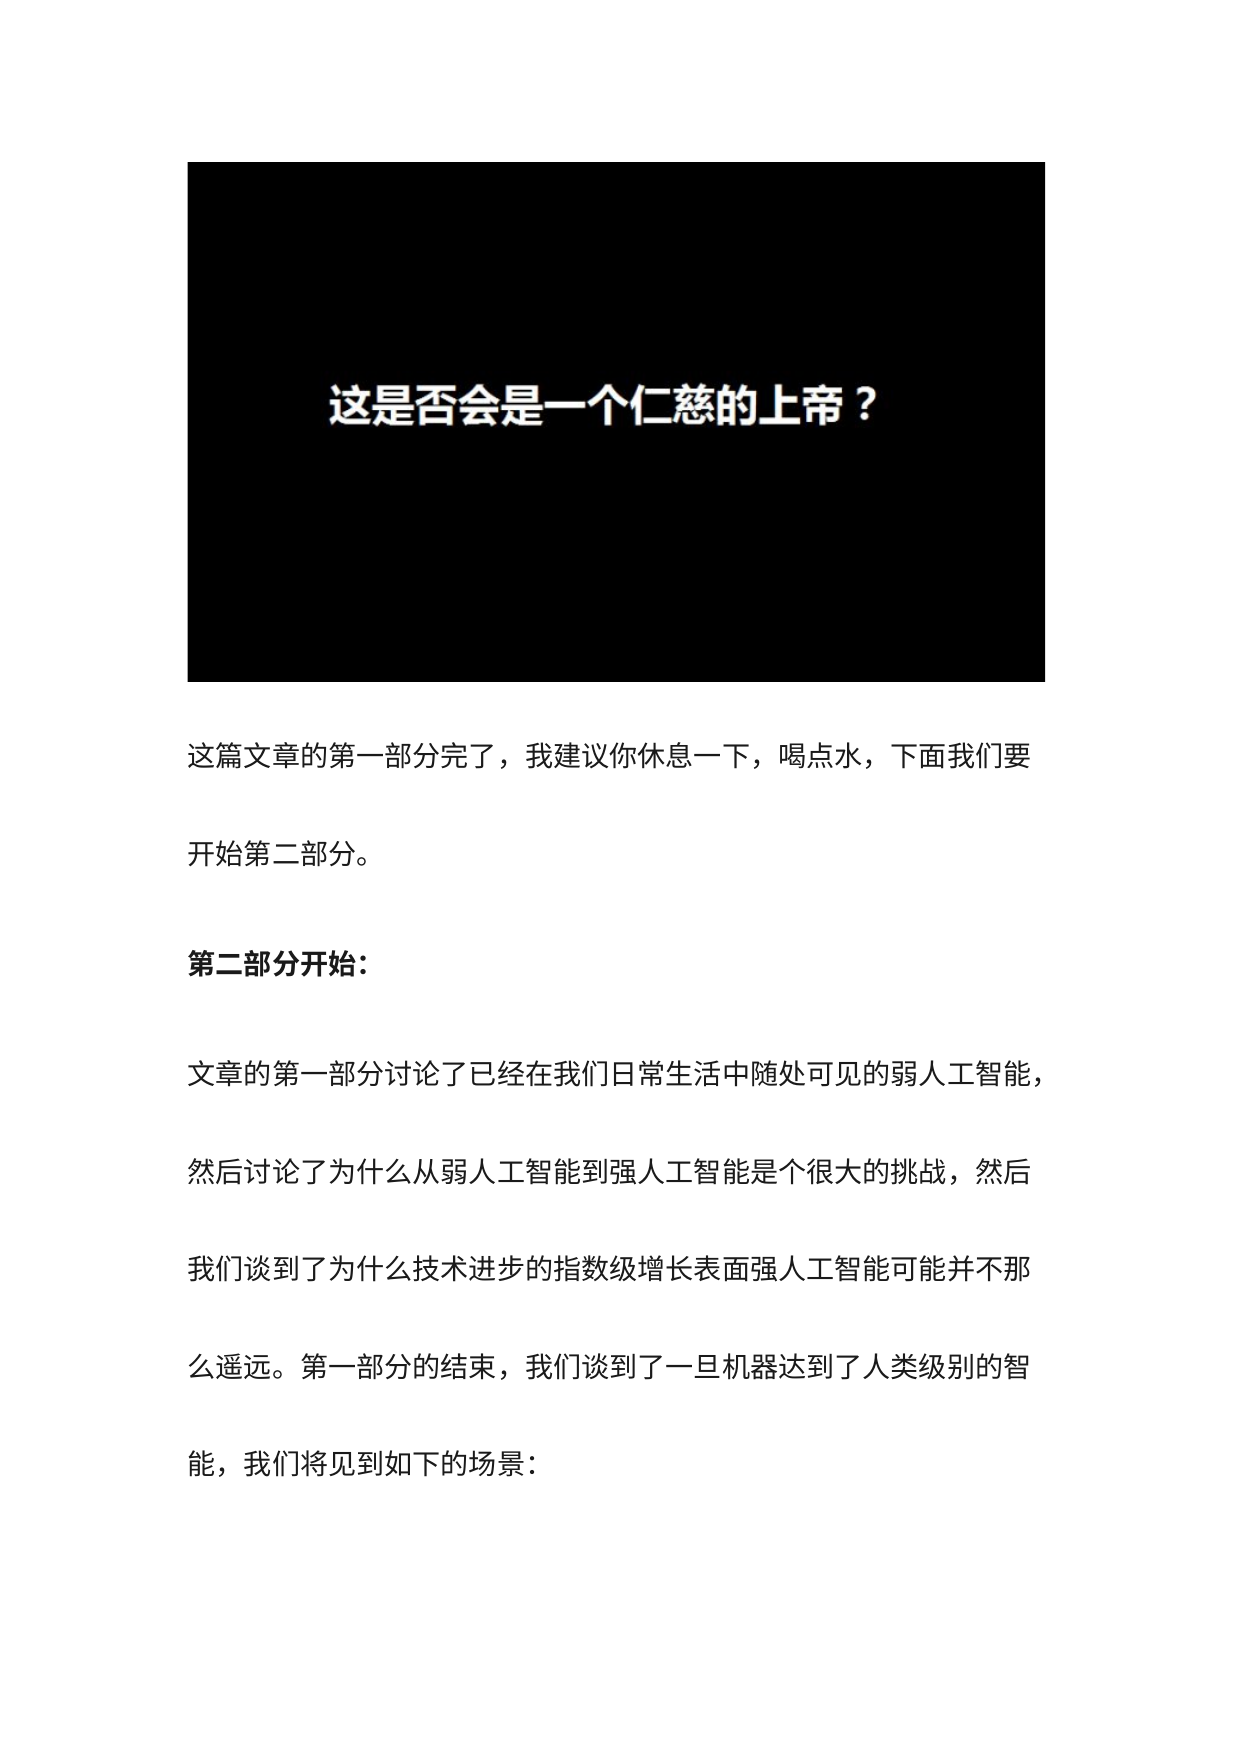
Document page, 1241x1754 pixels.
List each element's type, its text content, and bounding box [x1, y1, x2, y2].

text 这篇文章的第一部分完了，我建议你休息一下，喝点水，下面我们要开始第二部分。 [187, 722, 1053, 884]
text 文章的第一部分讨论了已经在我们日常生活中随处可见的弱人工智能，然后讨论了为什么从弱人工智能到强人工智能是个很大的挑战，然后我们谈到了为什么技术进步的指数级增长表面强人工智能可能并不那么遥远。第一部分的结束，我们谈到了一旦机器达到了人类级别的智能，我们将见到如下的场景： [187, 1040, 1053, 1495]
text 第二部分开始： [187, 930, 1053, 995]
picture [187, 162, 1046, 682]
